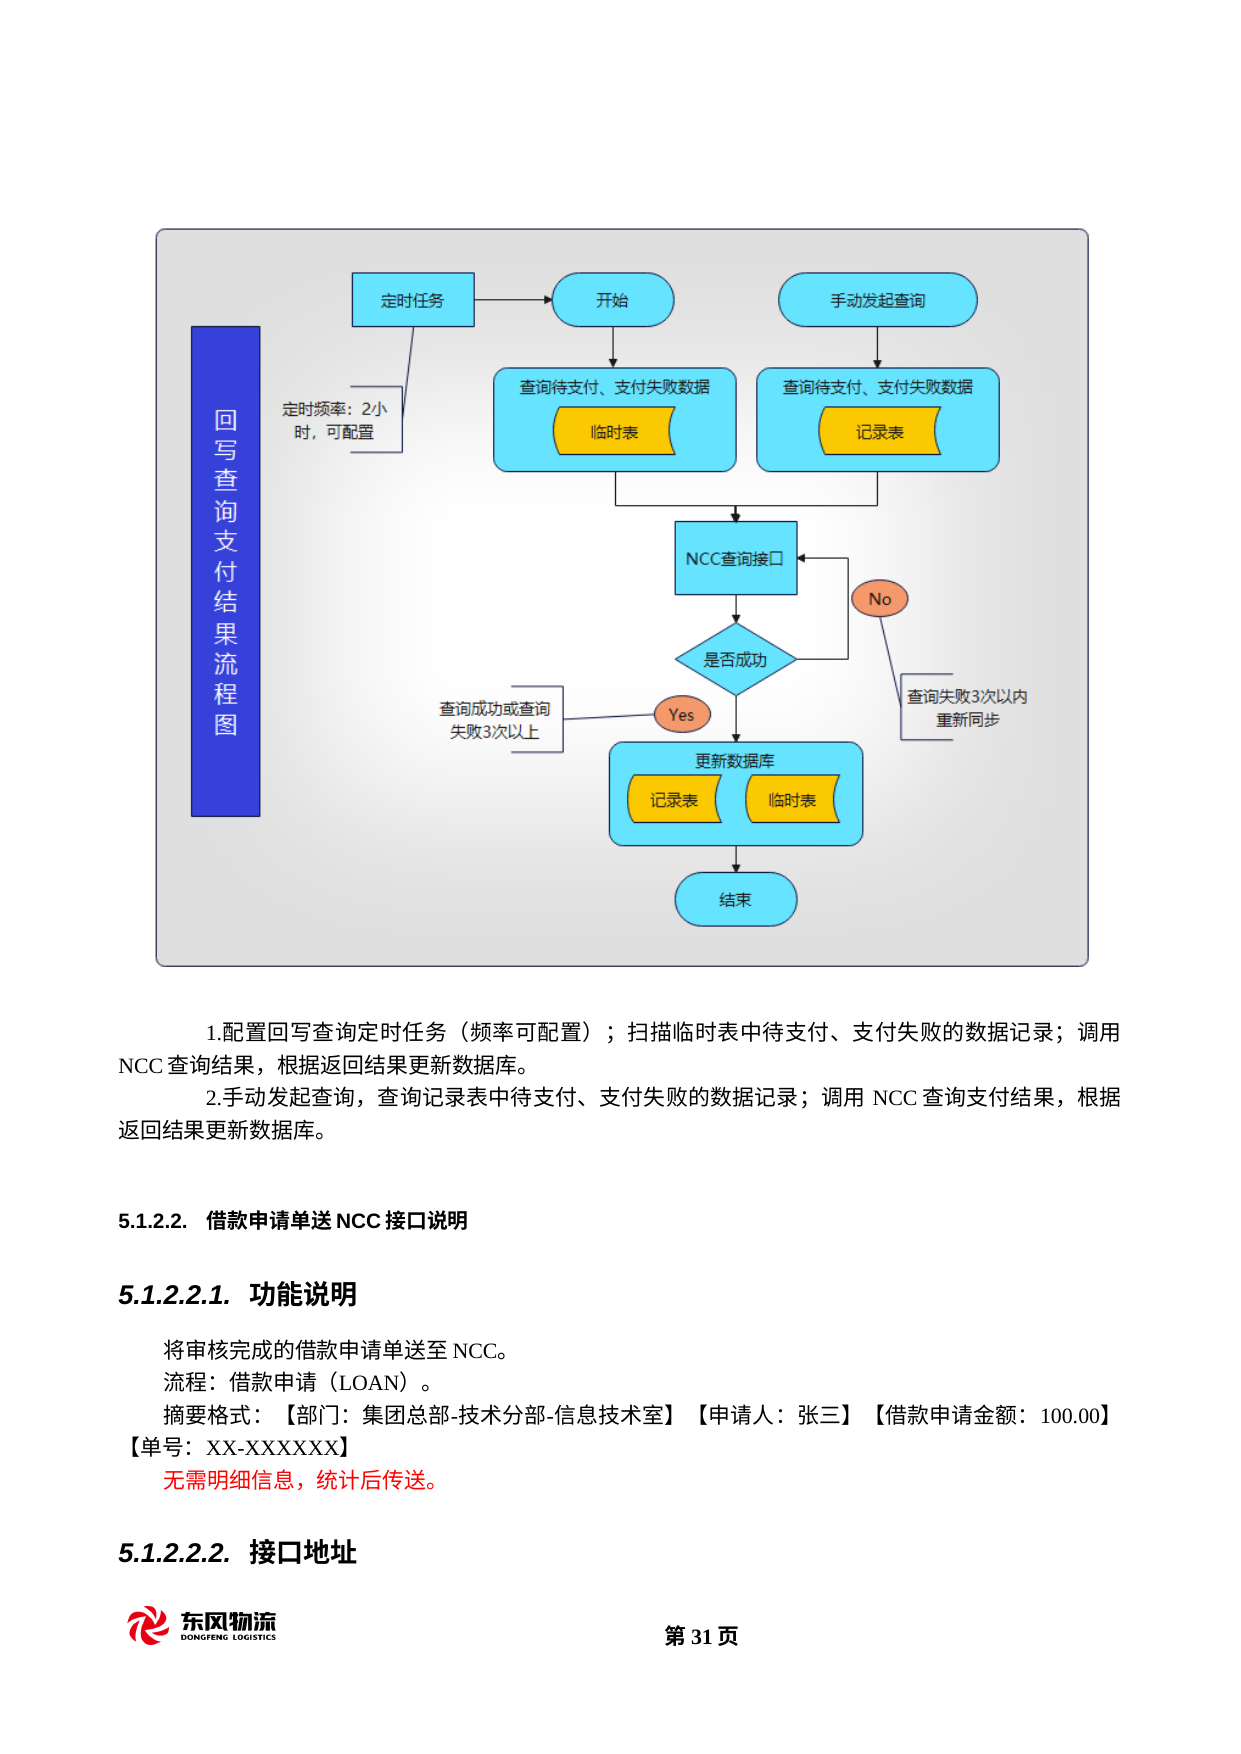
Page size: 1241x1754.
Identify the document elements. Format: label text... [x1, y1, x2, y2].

text 流程：借款申请（LOAN）。 [118, 1365, 1122, 1397]
picture [127, 1606, 276, 1645]
subtitle 接口地址 [118, 1520, 1122, 1585]
text 1.配置回写查询定时任务（频率可配置）；扫描临时表中待支付、支付失败的数据记录；调用NCC查询结果，根据返回结果更新数据库。 [118, 1016, 1122, 1081]
text 2.手动发起查询，查询记录表中待支付、支付失败的数据记录；调用NCC查询支付结果，根据返回结果更新数据库。 [118, 1081, 1122, 1146]
text 摘要格式：【部门：集团总部-技术分部-信息技术室】【申请人：张三】【借款申请金额：100.00】【单号：XX-XXXXXX】 [118, 1397, 1122, 1462]
subtitle 功能说明 [118, 1261, 1122, 1326]
text 无需明细信息，统计后传送。 [118, 1462, 1122, 1495]
text 将审核完成的借款申请单送至NCC。 [118, 1332, 1122, 1365]
picture [118, 203, 1123, 1006]
subtitle 借款申请单送NCC接口说明 [118, 1203, 1122, 1236]
